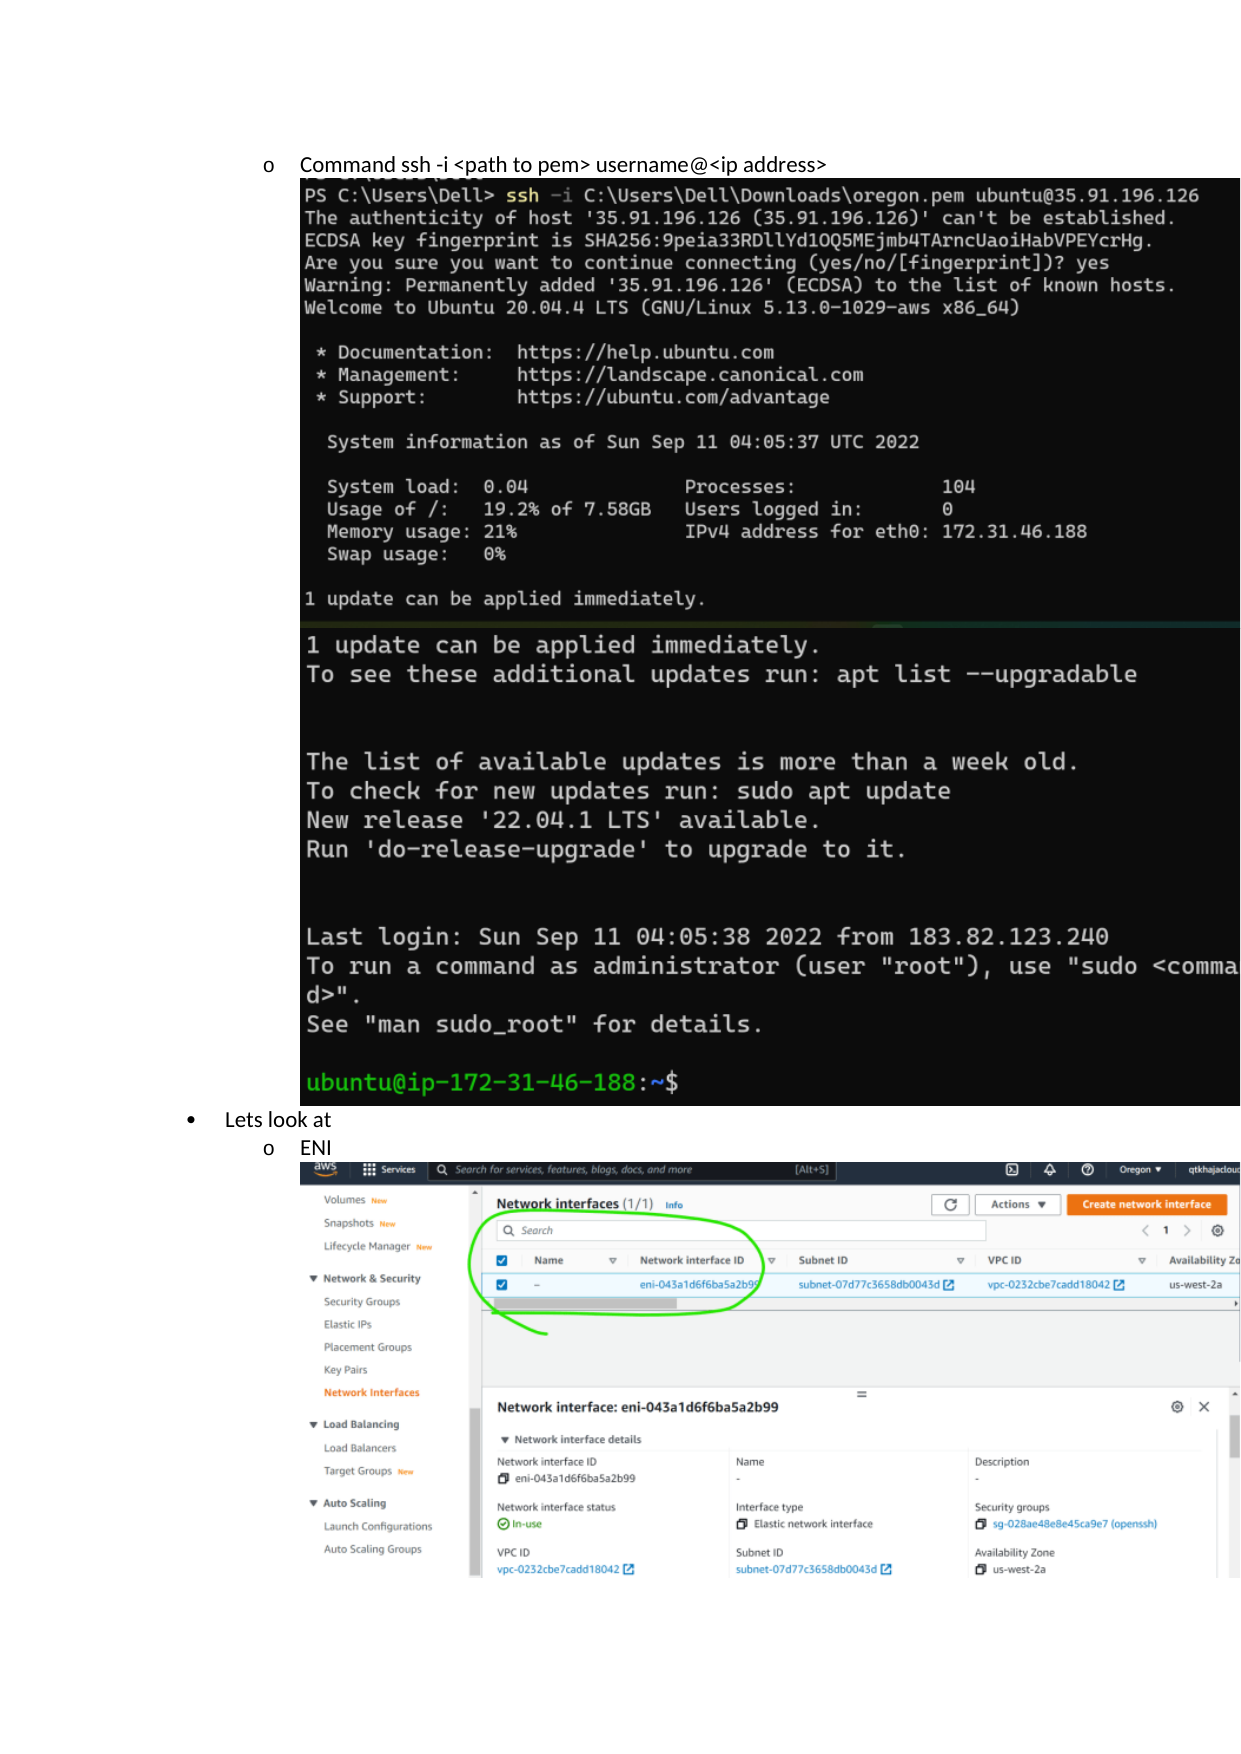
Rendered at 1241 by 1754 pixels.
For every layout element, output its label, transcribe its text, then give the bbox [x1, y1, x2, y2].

list Lets look at [187, 1105, 1090, 1133]
picture [300, 1162, 1241, 1578]
picture [300, 178, 1241, 1106]
